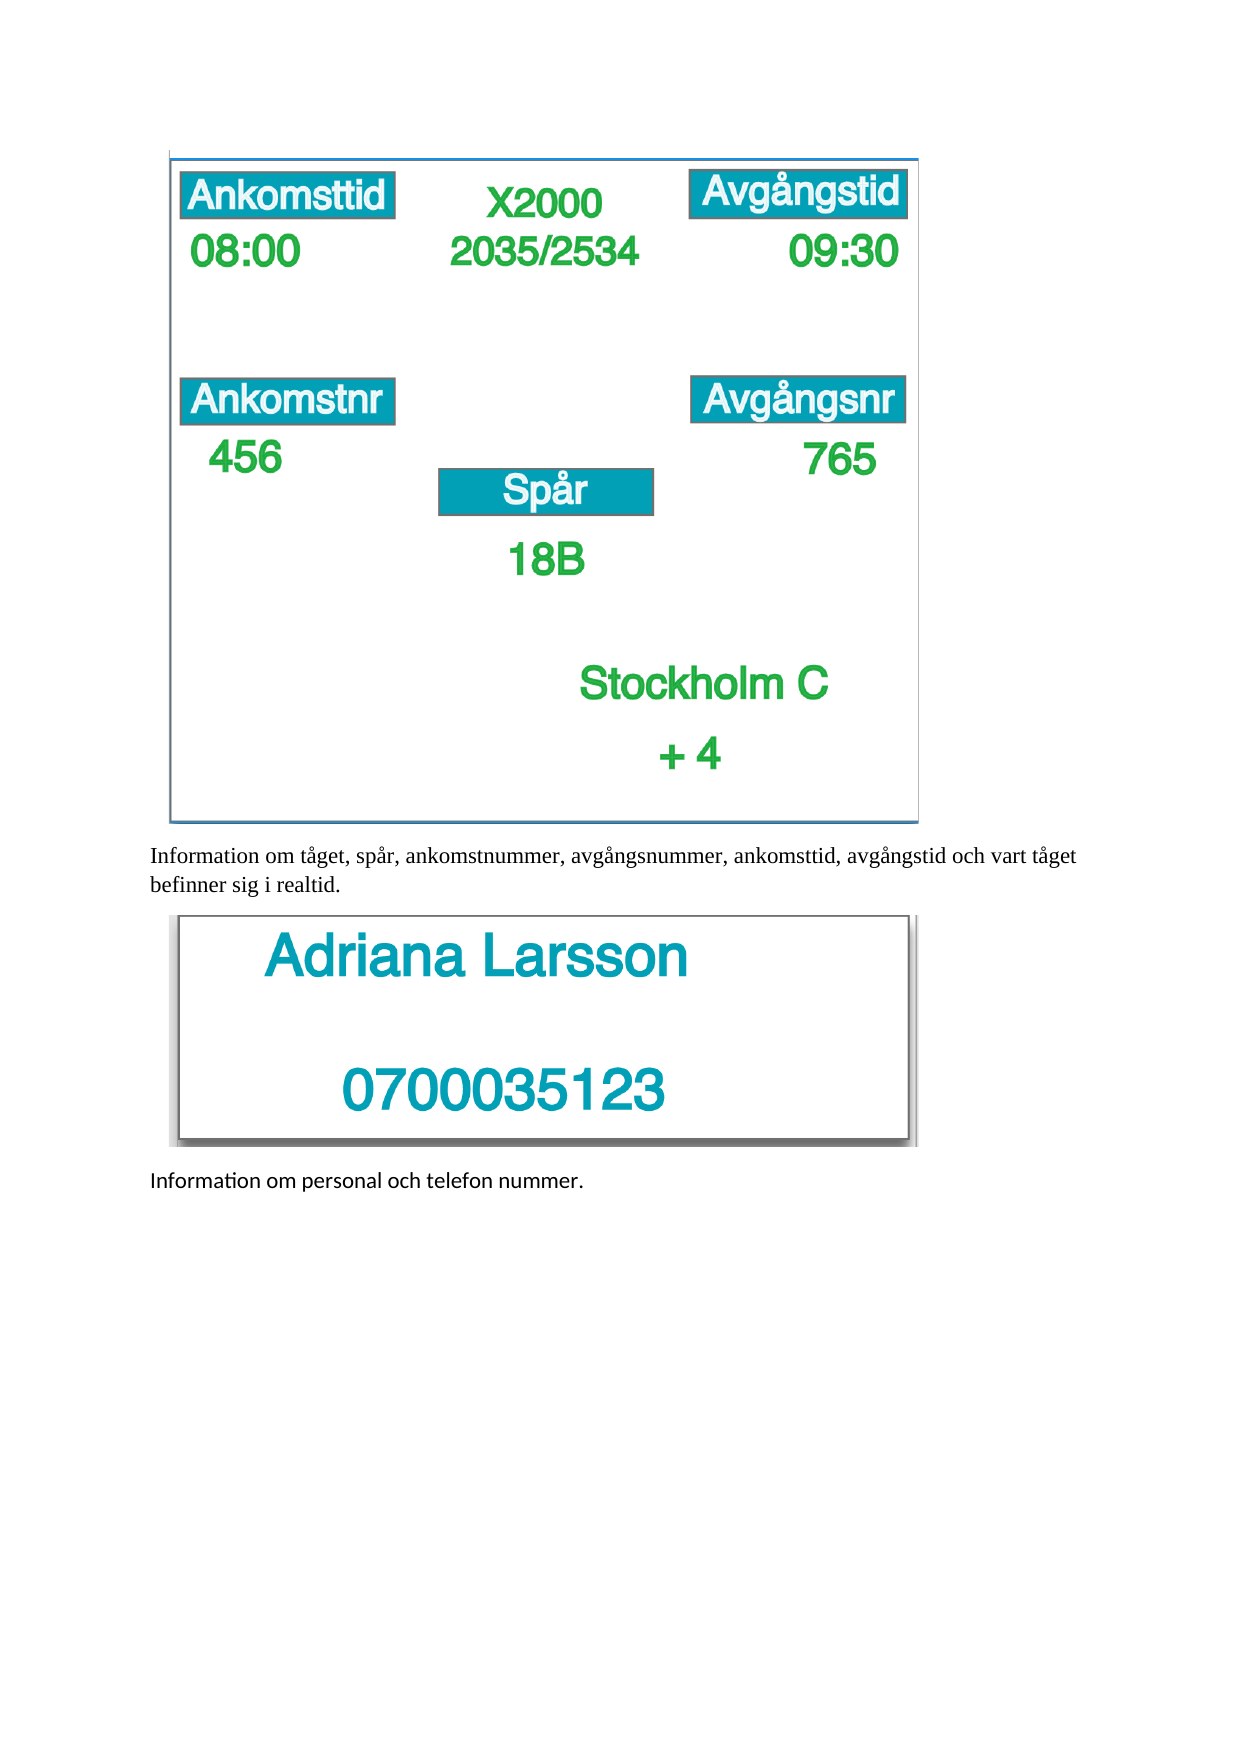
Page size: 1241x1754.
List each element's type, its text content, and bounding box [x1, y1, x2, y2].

text Information om personal och telefon nummer. [150, 1166, 1090, 1194]
text Information om tåget, spår, ankomstnummer, avgångsnummer, ankomsttid, avgångstid och vart tåget befinner sig i realtid. [150, 842, 1090, 897]
